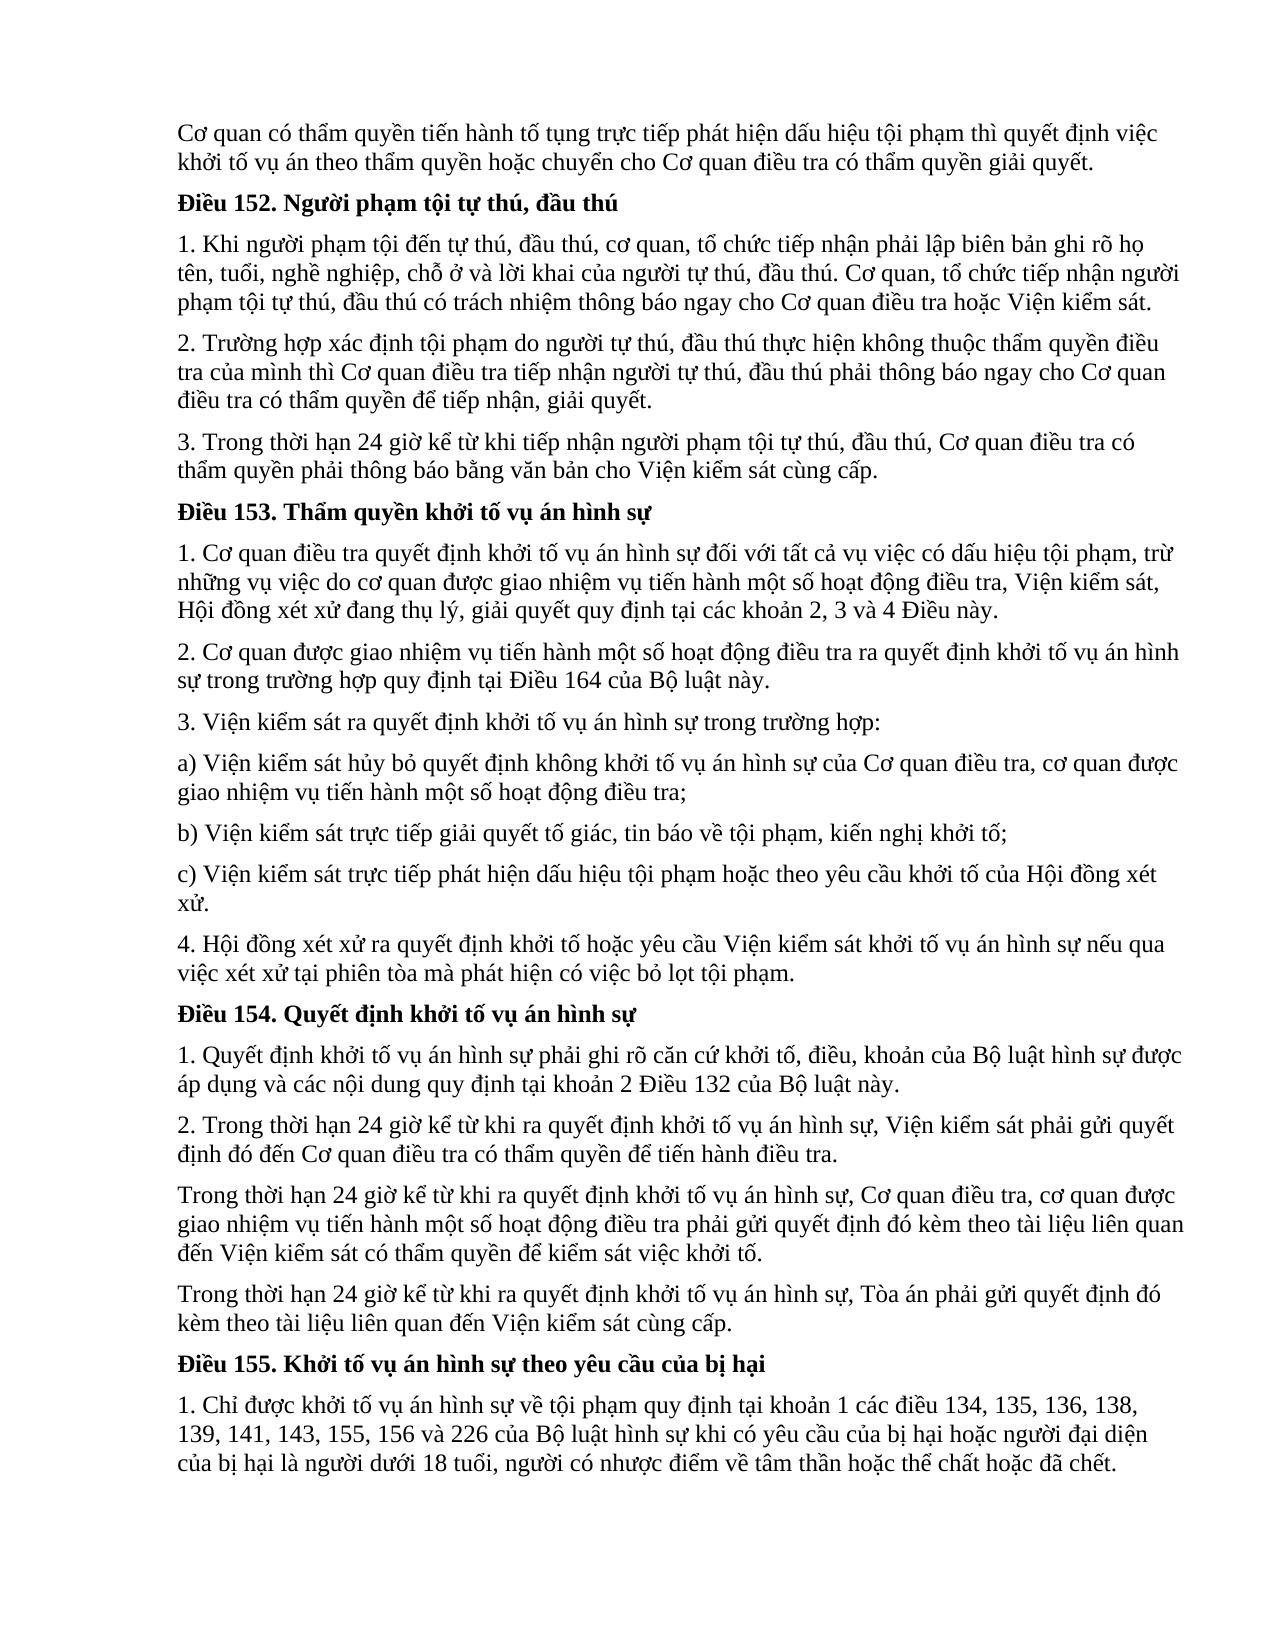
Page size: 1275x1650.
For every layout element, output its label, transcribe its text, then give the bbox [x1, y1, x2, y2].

text 2. Cơ quan được giao nhiệm vụ tiến hành một số hoạt động điều tra ra quyết định khởi tố vụ án hình sự trong trường hợp quy định tại Điều 164 của Bộ luật này. [177, 637, 1186, 694]
text 2. Trong thời hạn 24 giờ kể từ khi ra quyết định khởi tố vụ án hình sự, Viện kiểm sát phải gửi quyết định đó đến Cơ quan điều tra có thẩm quyền để tiến hành điều tra. [177, 1111, 1186, 1168]
text 3. Viện kiểm sát ra quyết định khởi tố vụ án hình sự trong trường hợp: [177, 707, 1186, 736]
text Điều 152. Người phạm tội tự thú, đầu thú [177, 188, 1186, 217]
text b) Viện kiểm sát trực tiếp giải quyết tố giác, tin báo về tội phạm, kiến nghị khởi tố; [177, 818, 1186, 847]
text 1. Cơ quan điều tra quyết định khởi tố vụ án hình sự đối với tất cả vụ việc có dấu hiệu tội phạm, trừ những vụ việc do cơ quan được giao nhiệm vụ tiến hành một số hoạt động điều tra, Viện kiểm sát, Hội đồng xét xử đang thụ lý, giải quyết quy định tại các khoản 2, 3 và 4 Điều này. [177, 538, 1186, 624]
text a) Viện kiểm sát hủy bỏ quyết định không khởi tố vụ án hình sự của Cơ quan điều tra, cơ quan được giao nhiệm vụ tiến hành một số hoạt động điều tra; [177, 748, 1186, 806]
text 2. Trường hợp xác định tội phạm do người tự thú, đầu thú thực hiện không thuộc thẩm quyền điều tra của mình thì Cơ quan điều tra tiếp nhận người tự thú, đầu thú phải thông báo ngay cho Cơ quan điều tra có thẩm quyền để tiếp nhận, giải quyết. [177, 328, 1186, 414]
text 3. Trong thời hạn 24 giờ kể từ khi tiếp nhận người phạm tội tự thú, đầu thú, Cơ quan điều tra có thẩm quyền phải thông báo bằng văn bản cho Viện kiểm sát cùng cấp. [177, 427, 1186, 484]
text Trong thời hạn 24 giờ kể từ khi ra quyết định khởi tố vụ án hình sự, Cơ quan điều tra, cơ quan được giao nhiệm vụ tiến hành một số hoạt động điều tra phải gửi quyết định đó kèm theo tài liệu liên quan đến Viện kiểm sát có thẩm quyền để kiểm sát việc khởi tố. [177, 1181, 1186, 1267]
text Điều 154. Quyết định khởi tố vụ án hình sự [177, 999, 1186, 1028]
text 1. Khi người phạm tội đến tự thú, đầu thú, cơ quan, tổ chức tiếp nhận phải lập biên bản ghi rõ họ tên, tuổi, nghề nghiệp, chỗ ở và lời khai của người tự thú, đầu thú. Cơ quan, tổ chức tiếp nhận người phạm tội tự thú, đầu thú có trách nhiệm thông báo ngay cho Cơ quan điều tra hoặc Viện kiểm sát. [177, 229, 1186, 316]
text Điều 155. Khởi tố vụ án hình sự theo yêu cầu của bị hại [177, 1349, 1186, 1378]
text Trong thời hạn 24 giờ kể từ khi ra quyết định khởi tố vụ án hình sự, Tòa án phải gửi quyết định đó kèm theo tài liệu liên quan đến Viện kiểm sát cùng cấp. [177, 1279, 1186, 1337]
text 1. Quyết định khởi tố vụ án hình sự phải ghi rõ căn cứ khởi tố, điều, khoản của Bộ luật hình sự được áp dụng và các nội dung quy định tại khoản 2 Điều 132 của Bộ luật này. [177, 1041, 1186, 1098]
text c) Viện kiểm sát trực tiếp phát hiện dấu hiệu tội phạm hoặc theo yêu cầu khởi tố của Hội đồng xét xử. [177, 859, 1186, 917]
text Cơ quan có thẩm quyền tiến hành tố tụng trực tiếp phát hiện dấu hiệu tội phạm thì quyết định việc khởi tố vụ án theo thẩm quyền hoặc chuyển cho Cơ quan điều tra có thẩm quyền giải quyết. [177, 118, 1186, 176]
text 4. Hội đồng xét xử ra quyết định khởi tố hoặc yêu cầu Viện kiểm sát khởi tố vụ án hình sự nếu qua việc xét xử tại phiên tòa mà phát hiện có việc bỏ lọt tội phạm. [177, 929, 1186, 987]
text Điều 153. Thẩm quyền khởi tố vụ án hình sự [177, 497, 1186, 526]
text 1. Chỉ được khởi tố vụ án hình sự về tội phạm quy định tại khoản 1 các điều 134, 135, 136, 138, 139, 141, 143, 155, 156 và 226 của Bộ luật hình sự khi có yêu cầu của bị hại hoặc người đại diện của bị hại là người dưới 18 tuổi, người có nhược điểm về tâm thần hoặc thể chất hoặc đã chết. [177, 1391, 1186, 1477]
